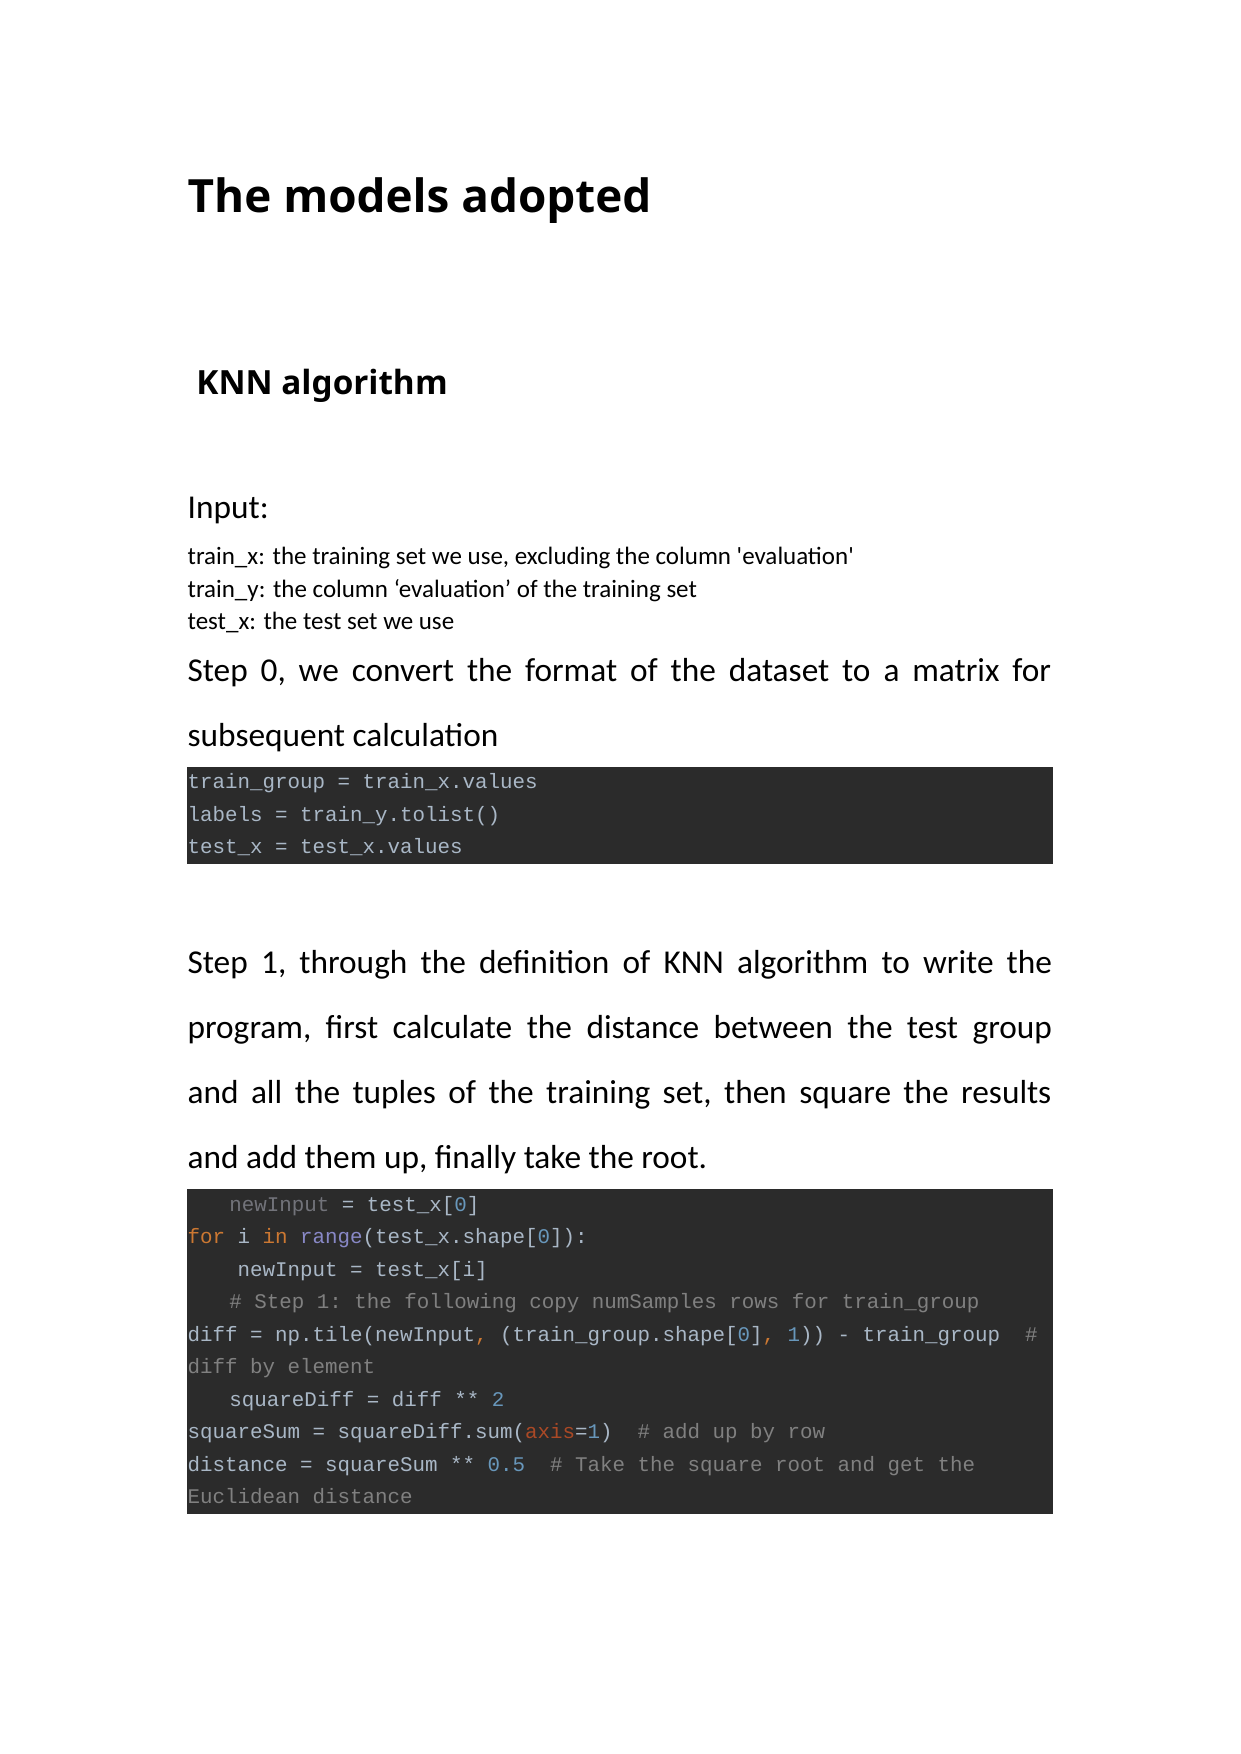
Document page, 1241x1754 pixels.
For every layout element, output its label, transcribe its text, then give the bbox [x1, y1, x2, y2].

text test_x: the test set we use [187, 604, 1053, 637]
text train_y: the column ‘evaluation’ of the training set [187, 572, 1053, 604]
text Step 0, we convert the format of the dataset to a matrix for subsequent calculation [187, 637, 1053, 767]
subtitle The models adopted [187, 162, 1053, 227]
text Step 1, through the definition of KNN algorithm to write the program, first calculate the distance between the test group and all the tuples of the training set, then square the results and add them up, finally take the root. [187, 929, 1053, 1189]
text Input: [187, 474, 1053, 539]
text train_group = train_x.values labels = train_y.tolist() test_x = test_x.values [187, 767, 1053, 864]
text # Step 1: the following copy numSamples rows for train_group diff = np.tile(newInput, (train_group.shape[0], 1)) - train_group # diff by element [187, 1287, 1053, 1384]
text squareDiff = diff ** 2 squareSum = squareDiff.sum(axis=1) # add up by row distance = squareSum ** 0.5 # Take the square root and get the Euclidean distance [187, 1384, 1053, 1514]
text newInput = test_x[0] for i in range(test_x.shape[0]): newInput = test_x[i] [187, 1189, 1053, 1287]
text train_x: the training set we use, excluding the column 'evaluation' [187, 539, 1053, 572]
subtitle KNN algorithm [187, 349, 1053, 414]
